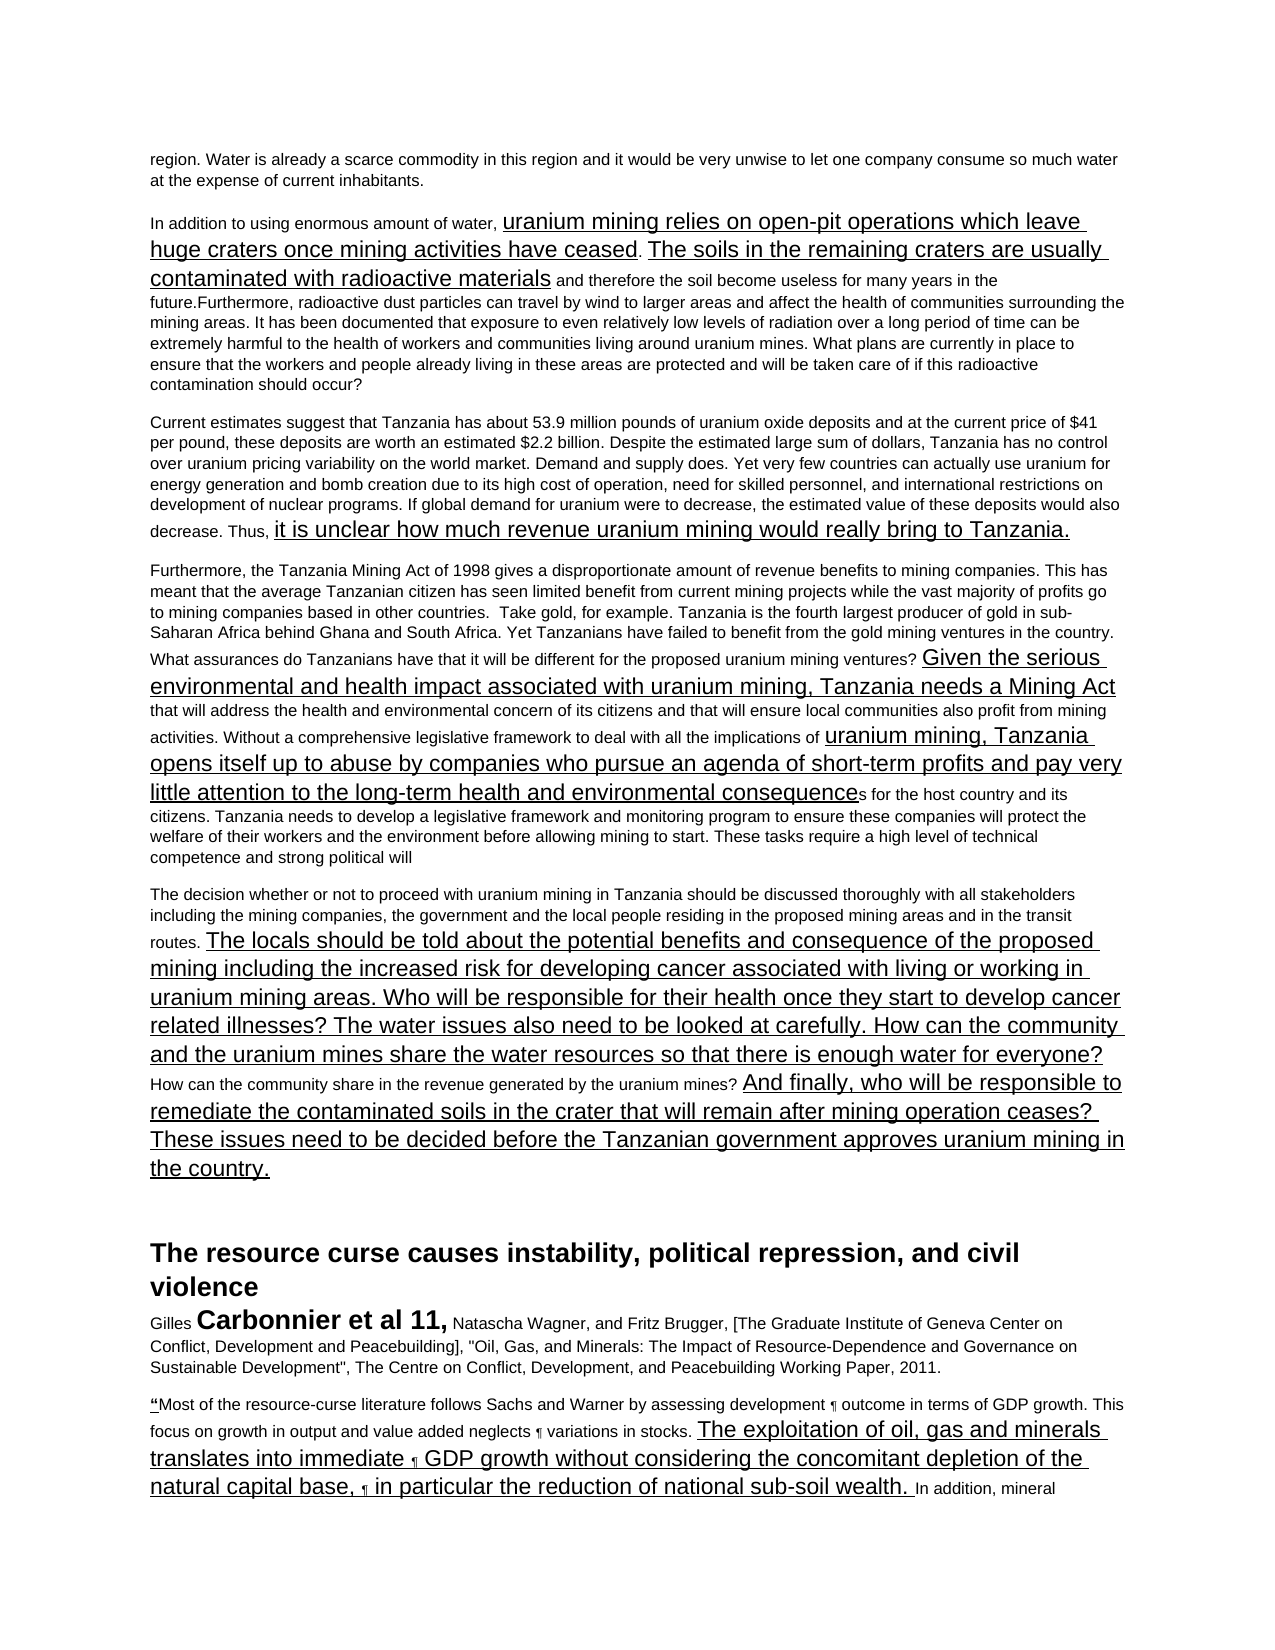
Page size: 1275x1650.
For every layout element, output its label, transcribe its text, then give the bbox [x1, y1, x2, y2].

text Furthermore, the Tanzania Mining Act of 1998 gives a disproportionate amount of revenue benefits to mining companies. This has meant that the average Tanzanian citizen has seen limited benefit from current mining projects while the vast majority of profits go to mining companies based in other countries. Take gold, for example. Tanzania is the fourth largest producer of gold in sub-Saharan Africa behind Ghana and South Africa. Yet Tanzanians have failed to benefit from the gold mining ventures in the country. What assurances do Tanzanians have that it will be different for the proposed uranium mining ventures? Given the serious environmental and health impact associated with uranium mining, Tanzania needs a Mining Act that will address the health and environmental concern of its citizens and that will ensure local communities also profit from mining activities. Without a comprehensive legislative framework to deal with all the implications of uranium mining, Tanzania opens itself up to abuse by companies who pursue an agenda of short-term profits and pay very little attention to the long-term health and environmental consequences for the host country and its citizens. Tanzania needs to develop a legislative framework and monitoring program to ensure these companies will protect the welfare of their workers and the environment before allowing mining to start. These tasks require a high level of technical competence and strong political will [150, 561, 1125, 867]
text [150, 1395, 1125, 1499]
text In addition to using enormous amount of water, uranium mining relies on open-pit operations which leave huge craters once mining activities have ceased. The soils in the remaining craters are usually contaminated with radioactive materials and therefore the soil become useless for many years in the future.Furthermore, radioactive dust particles can travel by wind to larger areas and affect the health of communities surrounding the mining areas. It has been documented that exposure to even relatively low levels of radiation over a long period of time can be extremely harmful to the health of workers and communities living around uranium mines. What plans are currently in place to ensure that the workers and people already living in these areas are protected and will be taken care of if this radioactive contamination should occur? [150, 208, 1125, 394]
text Gilles Carbonnier et al 11, Natascha Wagner, and Fritz Brugger, [The Graduate Institute of Geneva Center on Conflict, Development and Peacebuilding], "Oil, Gas, and Minerals: The Impact of Resource-Dependence and Governance on Sustainable Development", The Centre on Conflict, Development, and Peacebuilding Working Paper, 2011. [150, 1304, 1125, 1377]
text The decision whether or not to proceed with uranium mining in Tanzania should be discussed thoroughly with all stakeholders including the mining companies, the government and the local people residing in the proposed mining areas and in the transit routes. The locals should be told about the potential benefits and consequence of the proposed mining including the increased risk for developing cancer associated with living or working in uranium mining areas. Who will be responsible for their health once they start to develop cancer related illnesses? The water issues also need to be looked at carefully. How can the community and the uranium mines share the water resources so that there is enough water for everyone? How can the community share in the revenue generated by the uranium mines? And finally, who will be responsible to remediate the contaminated soils in the crater that will remain after mining operation ceases? These issues need to be decided before the Tanzanian government approves uranium mining in the country. [150, 885, 1125, 1035]
text The decision whether or not to proceed with uranium mining in Tanzania should be discussed thoroughly with all stakeholders including the mining companies, the government and the local people residing in the proposed mining areas and in the transit routes. The locals should be told about the potential benefits and consequence of the proposed mining including the increased risk for developing cancer associated with living or working in uranium mining areas. Who will be responsible for their health once they start to develop cancer related illnesses? The water issues also need to be looked at carefully. How can the community and the uranium mines share the water resources so that there is enough water for everyone? How can the community share in the revenue generated by the uranium mines? And finally, who will be responsible to remediate the contaminated soils in the crater that will remain after mining operation ceases? These issues need to be decided before the Tanzanian government approves uranium mining in the country. [150, 1036, 1125, 1149]
text Current estimates suggest that Tanzania has about 53.9 million pounds of uranium oxide deposits and at the current price of $41 per pound, these deposits are worth an estimated $2.2 billion. Despite the estimated large sum of dollars, Tanzania has no control over uranium pricing variability on the world market. Demand and supply does. Yet very few countries can actually use uranium for energy generation and bomb creation due to its high cost of operation, need for skilled personnel, and international restrictions on development of nuclear programs. If global demand for uranium were to decrease, the estimated value of these deposits would also decrease. Thus, it is unclear how much revenue uranium mining would really bring to Tanzania. [150, 412, 1125, 542]
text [150, 150, 1125, 190]
subtitle The resource curse causes instability, political repression, and civil violence [150, 1237, 1125, 1302]
